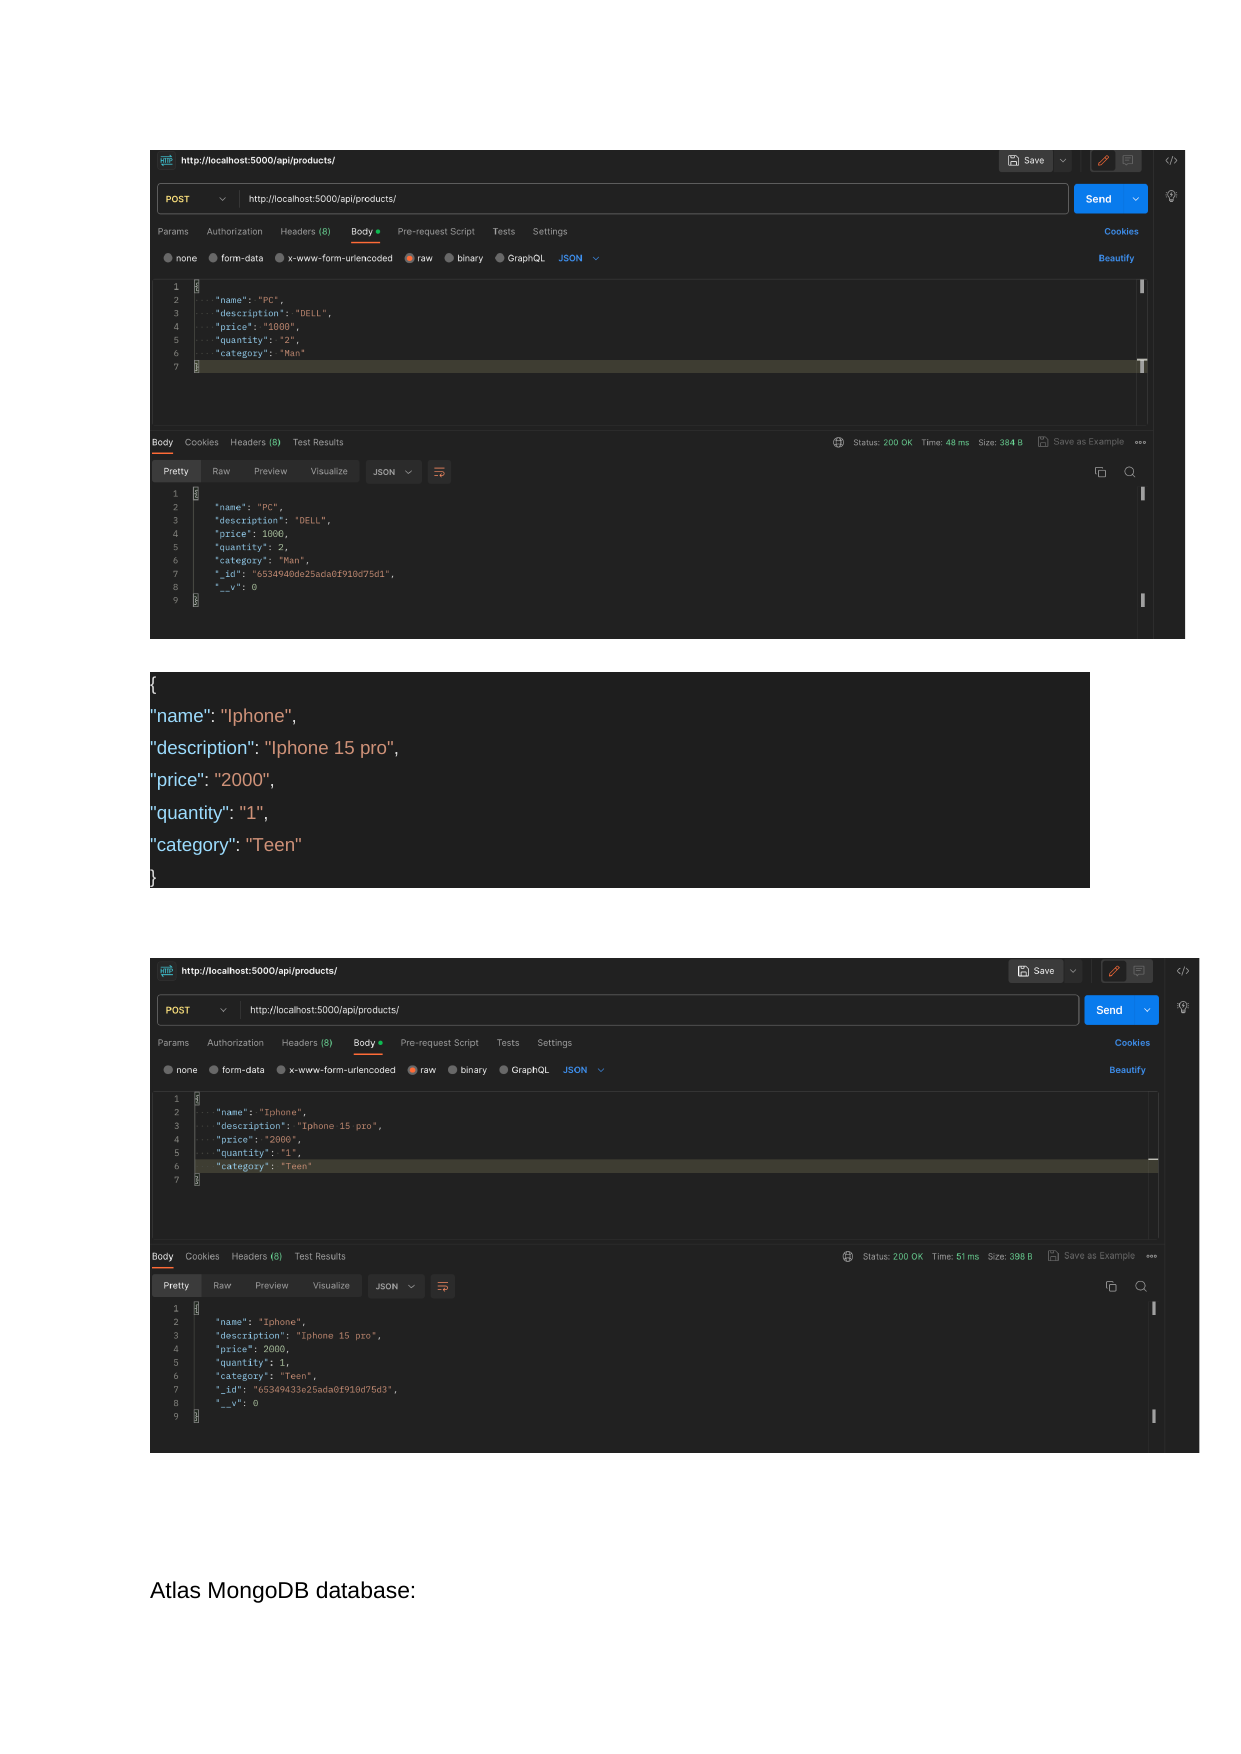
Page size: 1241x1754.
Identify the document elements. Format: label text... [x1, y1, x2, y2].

text "name": "Iphone", [150, 705, 1090, 726]
text "category": "Teen" [150, 834, 1090, 855]
picture [150, 150, 1186, 639]
text Atlas MongoDB database: [150, 1577, 1090, 1603]
text "description": "Iphone 15 pro", [150, 737, 1090, 758]
text } [150, 866, 1090, 888]
picture [150, 958, 1200, 1453]
text "price": "2000", [150, 769, 1090, 791]
text "quantity": "1", [150, 802, 1090, 823]
text { [150, 672, 1090, 694]
